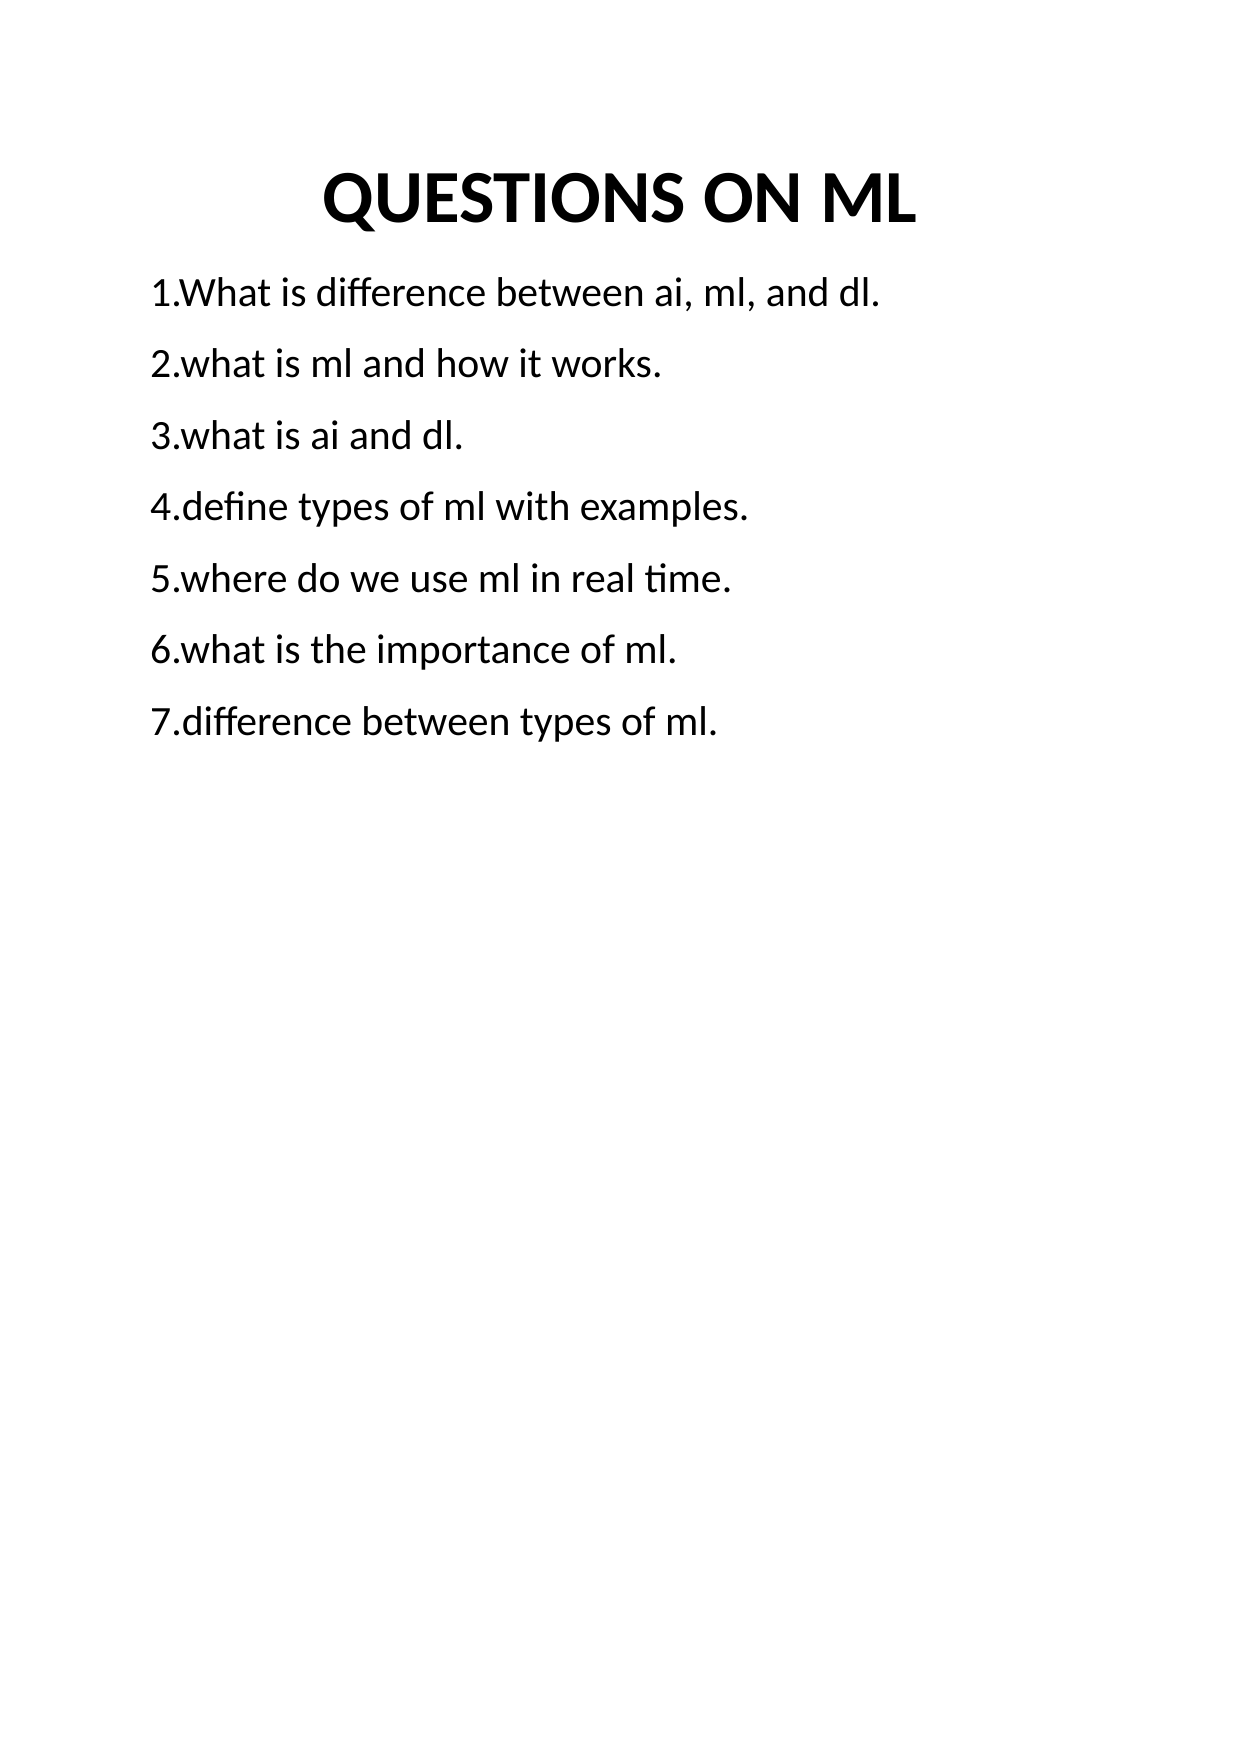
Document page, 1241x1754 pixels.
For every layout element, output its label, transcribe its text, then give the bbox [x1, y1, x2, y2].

text 3.what is ai and dl. [150, 409, 1090, 459]
text 5.where do we use ml in real time. [150, 552, 1090, 603]
text 6.what is the importance of ml. [150, 623, 1090, 674]
text 1.What is difference between ai, ml, and dl. [150, 266, 1090, 316]
text 4.define types of ml with examples. [150, 480, 1090, 531]
text 7.difference between types of ml. [150, 695, 1090, 746]
text QUESTIONS ON ML [150, 150, 1090, 242]
text 2.what is ml and how it works. [150, 337, 1090, 388]
